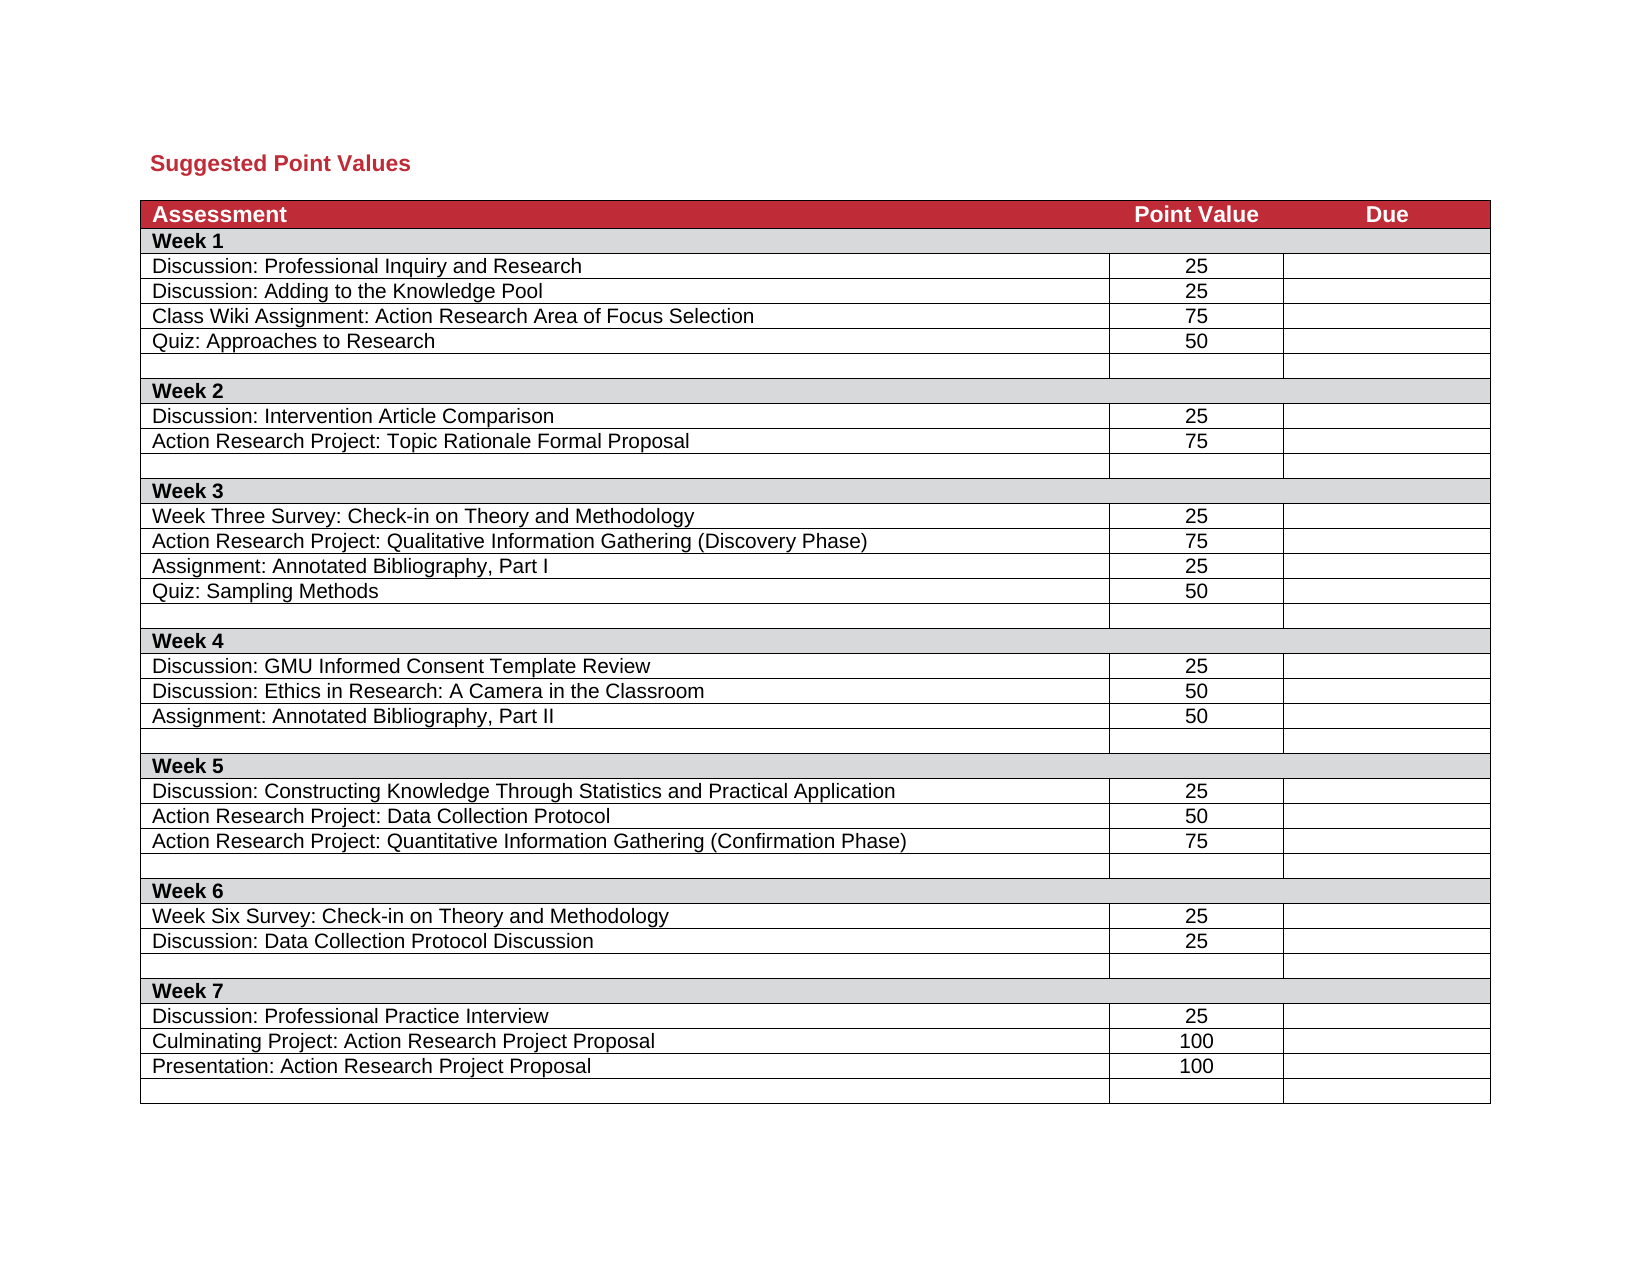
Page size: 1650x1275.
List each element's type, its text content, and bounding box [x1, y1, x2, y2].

table_cell Discussion: Data Collection Protocol Discussion [141, 929, 1109, 953]
table_cell [1284, 979, 1490, 1003]
table_cell [141, 854, 1109, 878]
table_cell Action Research Project: Data Collection Protocol [141, 804, 1109, 828]
table_cell [1284, 829, 1490, 853]
table_cell Quiz: Approaches to Research [141, 329, 1109, 353]
table_cell Week Six Survey: Check-in on Theory and Methodology [141, 904, 1109, 928]
table_cell [1284, 1079, 1490, 1103]
table_cell [1284, 304, 1490, 328]
table_cell 25 [1110, 254, 1283, 278]
table_cell [1284, 854, 1490, 878]
table_cell [1284, 654, 1490, 678]
table_cell Discussion: Constructing Knowledge Through Statistics and Practical Application [141, 779, 1109, 803]
table_cell 25 [1110, 554, 1283, 578]
table_cell 25 [1110, 504, 1283, 528]
table_cell 50 [1110, 704, 1283, 728]
table_cell [1284, 804, 1490, 828]
table_cell [1110, 1079, 1283, 1103]
table_cell 25 [1110, 1004, 1283, 1028]
table_cell Action Research Project: Topic Rationale Formal Proposal [141, 429, 1109, 453]
table_cell [1284, 704, 1490, 728]
table_cell [1110, 454, 1283, 478]
table_cell [1284, 279, 1490, 303]
table_cell 50 [1110, 804, 1283, 828]
table_cell [1284, 454, 1490, 478]
table_cell Discussion: Intervention Article Comparison [141, 404, 1109, 428]
table_cell 75 [1110, 529, 1283, 553]
table_cell [1110, 354, 1283, 378]
table_cell [1284, 529, 1490, 553]
table_cell Week 5 [141, 754, 1109, 778]
table_cell Week Three Survey: Check-in on Theory and Methodology [141, 504, 1109, 528]
table_cell 50 [1110, 579, 1283, 603]
subtitle Suggested Point Values [150, 150, 1500, 176]
table_cell [1284, 479, 1490, 503]
table_cell 50 [1110, 329, 1283, 353]
table_cell [1284, 554, 1490, 578]
table_cell Quiz: Sampling Methods [141, 579, 1109, 603]
table_cell [1284, 429, 1490, 453]
table_cell Week 3 [141, 479, 1109, 503]
table_cell 25 [1110, 779, 1283, 803]
table_cell [1109, 979, 1284, 1003]
table_cell 25 [1110, 654, 1283, 678]
table_cell [1110, 954, 1283, 978]
table_cell Discussion: Professional Inquiry and Research [141, 254, 1109, 278]
table_cell [1284, 904, 1490, 928]
table_cell [1284, 1004, 1490, 1028]
table_cell 25 [1110, 904, 1283, 928]
table_cell [1109, 754, 1284, 778]
table_cell [1284, 779, 1490, 803]
table_cell [1284, 629, 1490, 653]
table_cell Week 4 [141, 629, 1109, 653]
table_cell [1284, 579, 1490, 603]
table_cell [1284, 379, 1490, 403]
table_cell Culminating Project: Action Research Project Proposal [141, 1029, 1109, 1053]
table_cell [1110, 729, 1283, 753]
table_cell 25 [1110, 929, 1283, 953]
table_cell [141, 729, 1109, 753]
table_cell [1284, 729, 1490, 753]
table_cell [141, 1079, 1109, 1103]
table_cell Action Research Project: Quantitative Information Gathering (Confirmation Phase) [141, 829, 1109, 853]
table_cell 75 [1110, 429, 1283, 453]
table_cell Discussion: GMU Informed Consent Template Review [141, 654, 1109, 678]
table_cell 75 [1110, 304, 1283, 328]
table_cell Week 6 [141, 879, 1109, 903]
table_cell Week 1 [141, 229, 1109, 253]
table_cell 100 [1110, 1054, 1283, 1078]
table_cell 75 [1110, 829, 1283, 853]
table_cell [141, 604, 1109, 628]
table_cell [1109, 479, 1284, 503]
table_cell [1284, 229, 1490, 253]
table_cell [1284, 504, 1490, 528]
table_cell [1284, 254, 1490, 278]
table_cell [1284, 404, 1490, 428]
table_header Assessment [141, 201, 1109, 228]
table_cell [1284, 954, 1490, 978]
table_cell [141, 454, 1109, 478]
table_cell [141, 354, 1109, 378]
table_cell Action Research Project: Qualitative Information Gathering (Discovery Phase) [141, 529, 1109, 553]
table_cell [141, 954, 1109, 978]
table_cell 50 [1110, 679, 1283, 703]
table_cell Discussion: Professional Practice Interview [141, 1004, 1109, 1028]
table_cell [1284, 754, 1490, 778]
table_cell [1284, 329, 1490, 353]
table_cell 25 [1110, 404, 1283, 428]
table_cell Presentation: Action Research Project Proposal [141, 1054, 1109, 1078]
table_cell [1110, 854, 1283, 878]
table_header Due [1284, 201, 1490, 228]
table_cell Week 2 [141, 379, 1109, 403]
table_cell [1284, 604, 1490, 628]
table_cell 100 [1110, 1029, 1283, 1053]
table_cell [1284, 1054, 1490, 1078]
table_cell [1110, 604, 1283, 628]
table_cell Class Wiki Assignment: Action Research Area of Focus Selection [141, 304, 1109, 328]
table_cell 25 [1110, 279, 1283, 303]
table_cell Discussion: Adding to the Knowledge Pool [141, 279, 1109, 303]
table_cell Assignment: Annotated Bibliography, Part II [141, 704, 1109, 728]
table_cell Assignment: Annotated Bibliography, Part I [141, 554, 1109, 578]
table_header Point Value [1109, 201, 1284, 228]
table_cell [1109, 879, 1284, 903]
table_cell [1284, 679, 1490, 703]
table_cell [1109, 629, 1284, 653]
table_cell [1284, 1029, 1490, 1053]
table_cell [1284, 879, 1490, 903]
table_cell [1284, 354, 1490, 378]
table_cell [1284, 929, 1490, 953]
table_cell [1109, 229, 1284, 253]
table_cell Week 7 [141, 979, 1109, 1003]
table_cell [1109, 379, 1284, 403]
table_cell Discussion: Ethics in Research: A Camera in the Classroom [141, 679, 1109, 703]
